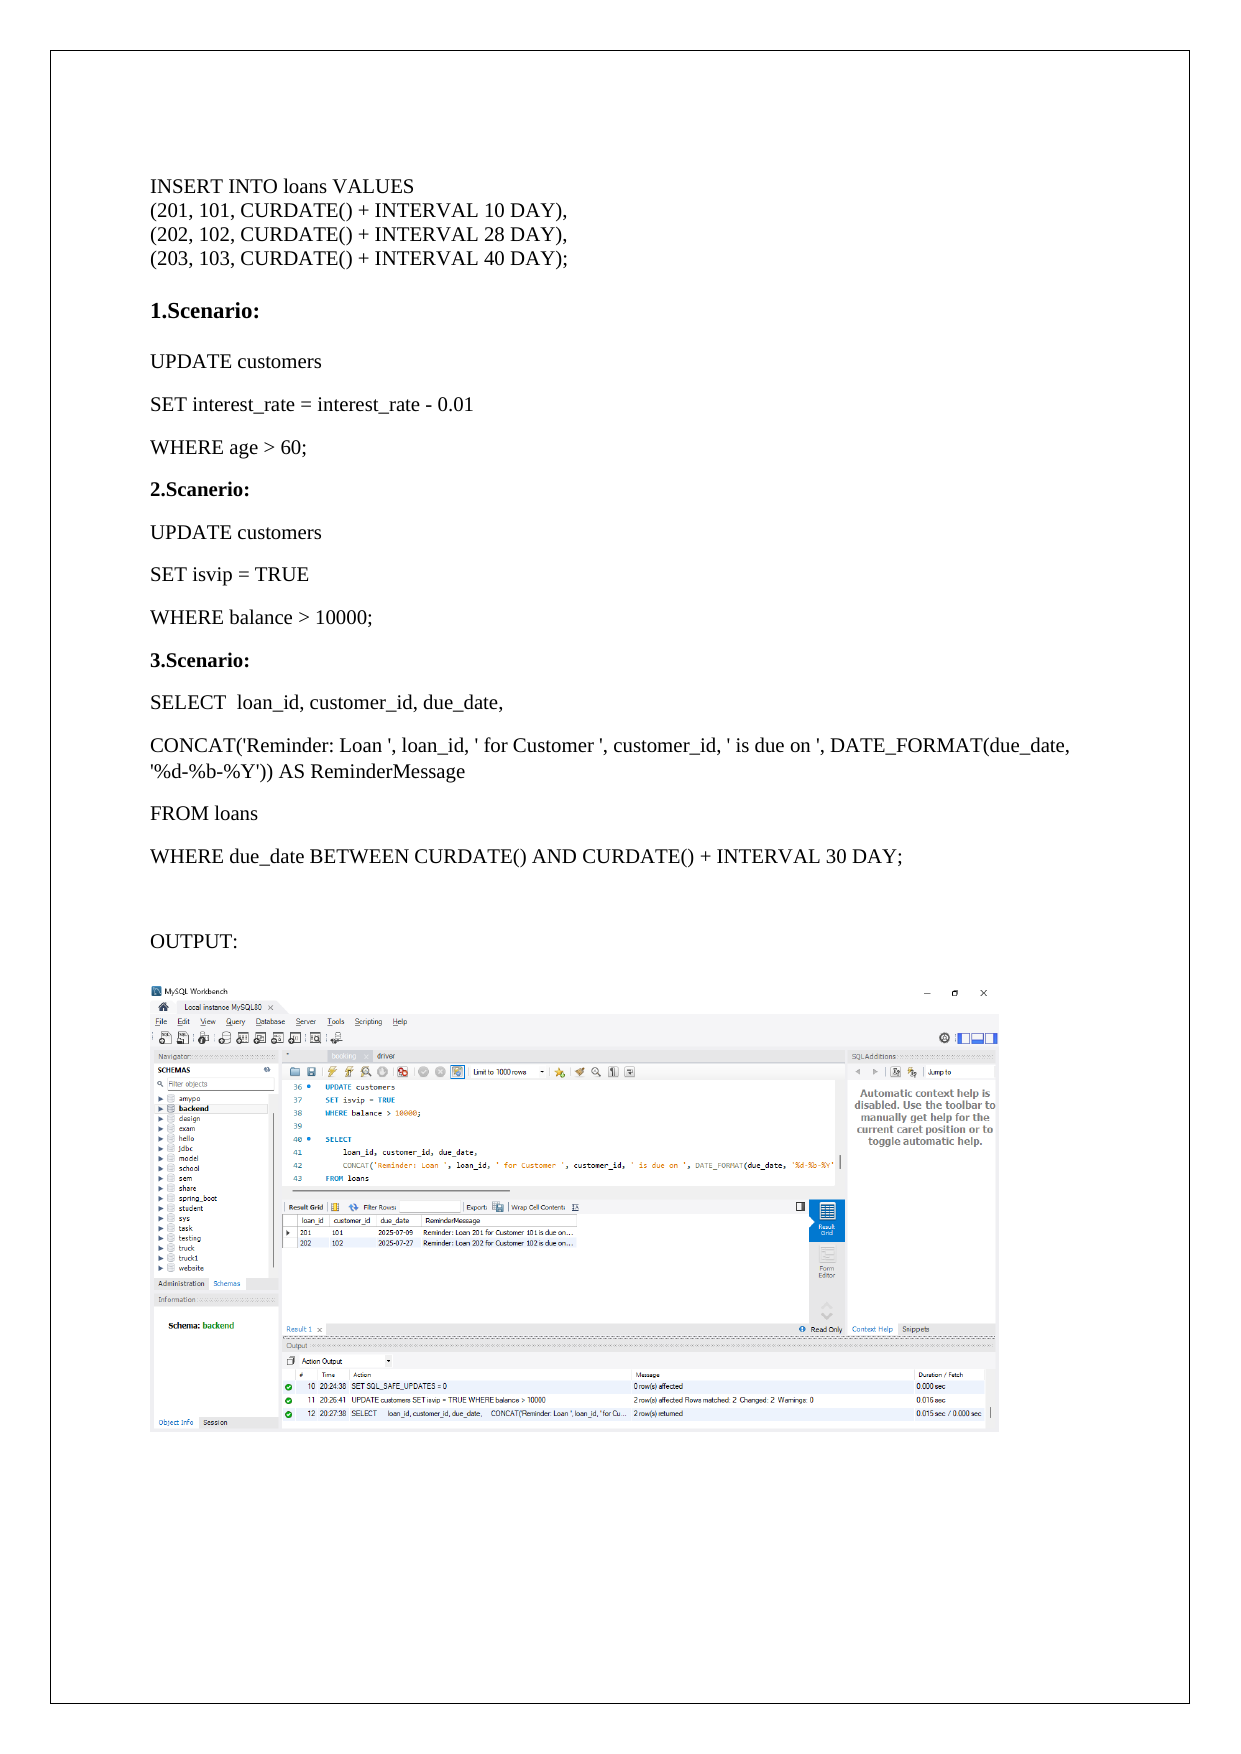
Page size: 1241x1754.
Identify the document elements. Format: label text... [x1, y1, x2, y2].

text 1.Scenario: [150, 297, 1090, 323]
text (203, 103, CURDATE() + INTERVAL 40 DAY); [150, 246, 1090, 270]
text WHERE age > 60; [150, 434, 1090, 459]
text WHERE due_date BETWEEN CURDATE() AND CURDATE() + INTERVAL 30 DAY; [150, 844, 1090, 868]
text SELECT loan_id, customer_id, due_date, [150, 690, 1090, 714]
text INSERT INTO loans VALUES [150, 174, 1090, 198]
picture [150, 984, 999, 1432]
text SET isvip = TRUE [150, 562, 1090, 586]
text 3.Scenario: [150, 648, 1090, 672]
text UPDATE customers [150, 520, 1090, 544]
text CONCAT('Reminder: Loan ', loan_id, ' for Customer ', customer_id, ' is due on ', DATE_FORMAT(due_date, '%d-%b-%Y')) AS ReminderMessage [150, 733, 1090, 783]
text WHERE balance > 10000; [150, 605, 1090, 629]
text (202, 102, CURDATE() + INTERVAL 28 DAY), [150, 222, 1090, 246]
text FROM loans [150, 801, 1090, 825]
text SET interest_rate = interest_rate - 0.01 [150, 392, 1090, 416]
text 2.Scanerio: [150, 477, 1090, 501]
text UPDATE customers [150, 349, 1090, 373]
text OUTPUT: [150, 929, 1090, 953]
text (201, 101, CURDATE() + INTERVAL 10 DAY), [150, 198, 1090, 222]
